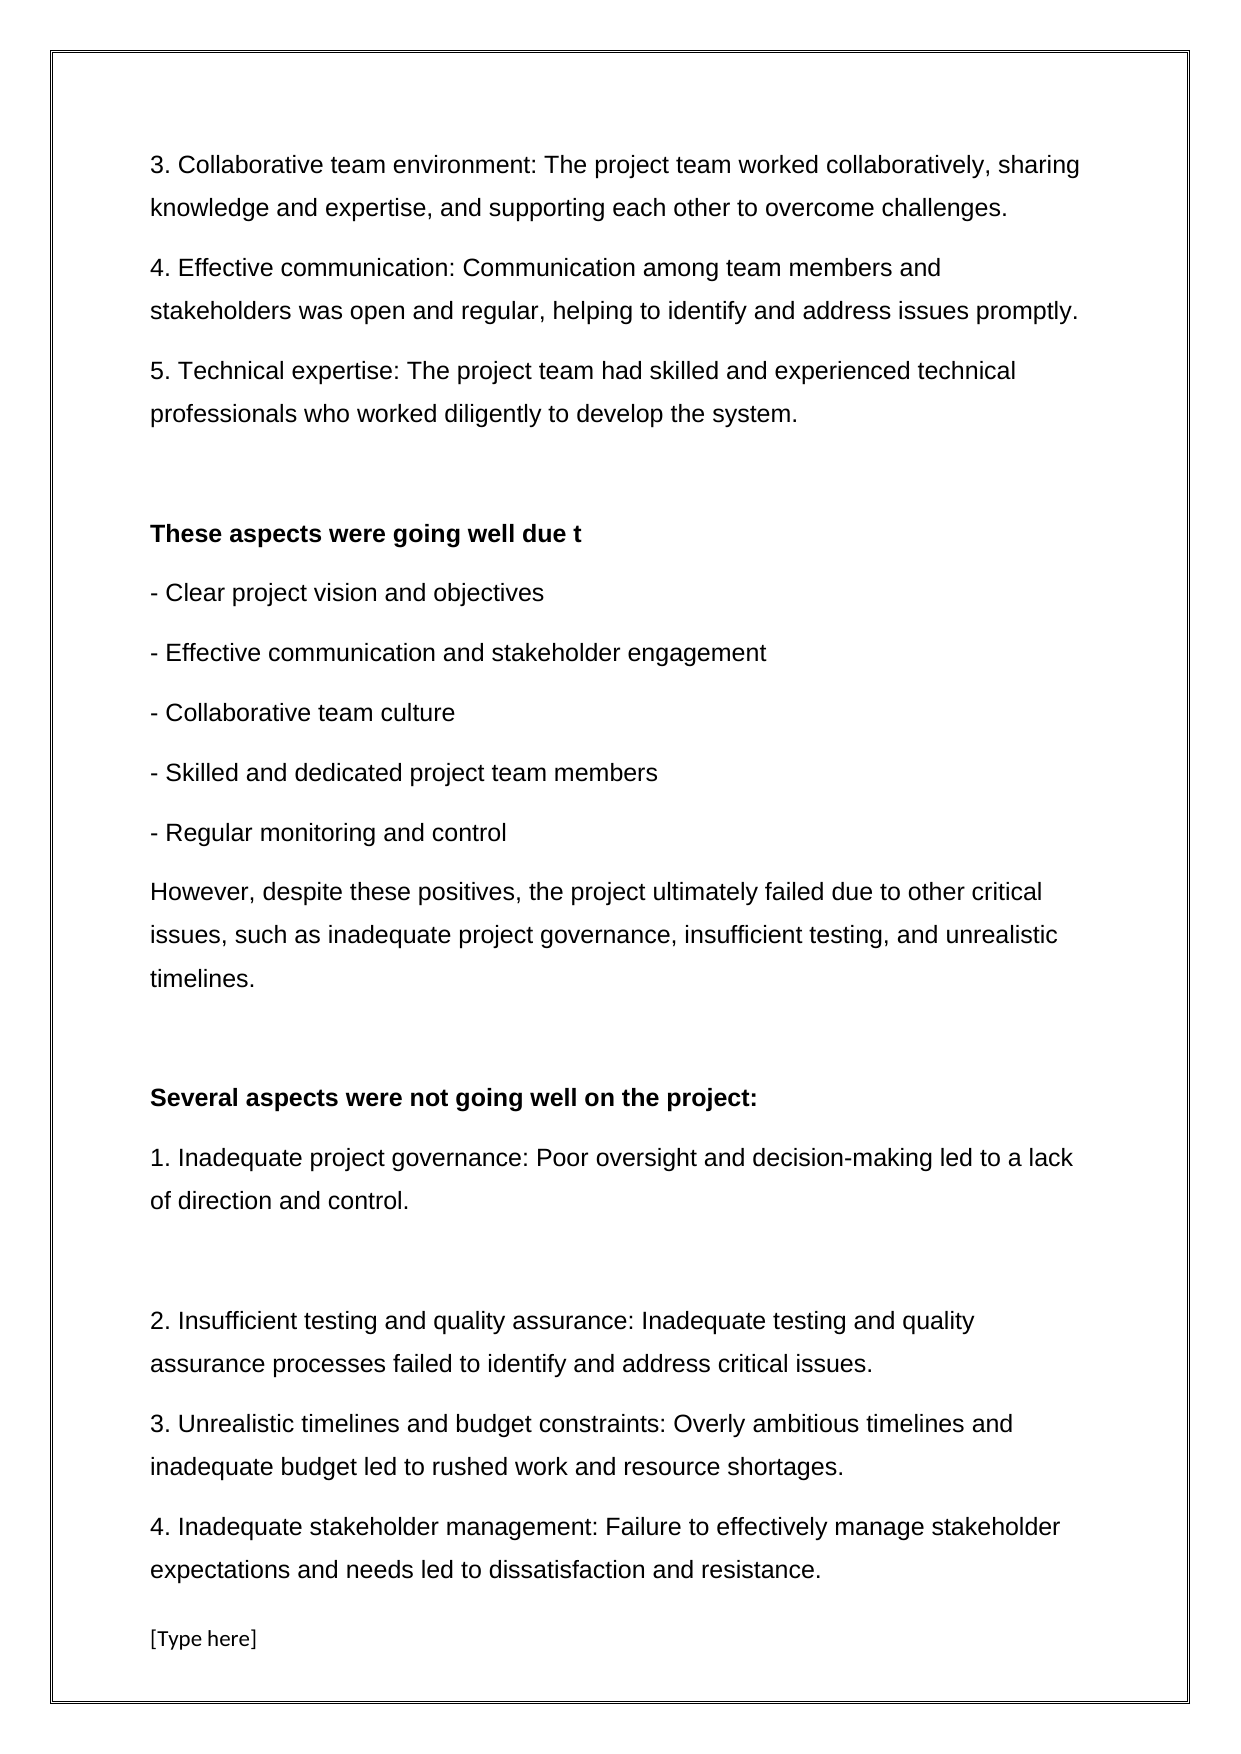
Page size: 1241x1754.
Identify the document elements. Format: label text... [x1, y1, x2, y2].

text - Skilled and dedicated project team members [150, 758, 1090, 786]
text 3. Collaborative team environment: The project team worked collaboratively, sharing knowledge and expertise, and supporting each other to overcome challenges. [150, 150, 1090, 222]
text Several aspects were not going well on the project: [150, 1083, 1090, 1112]
text 2. Insufficient testing and quality assurance: Inadequate testing and quality assurance processes failed to identify and address critical issues. [150, 1306, 1090, 1377]
text - Clear project vision and objectives [150, 578, 1090, 607]
text 4. Effective communication: Communication among team members and stakeholders was open and regular, helping to identify and address issues promptly. [150, 253, 1090, 325]
text 4. Inadequate stakeholder management: Failure to effectively manage stakeholder expectations and needs led to dissatisfaction and resistance. [150, 1511, 1090, 1583]
text - Regular monitoring and control [150, 817, 1090, 846]
text 1. Inadequate project governance: Poor oversight and decision-making led to a lack of direction and control. [150, 1143, 1090, 1215]
text These aspects were going well due t [150, 518, 1090, 547]
text However, despite these positives, the project ultimately failed due to other critical issues, such as inadequate project governance, insufficient testing, and unrealistic timelines. [150, 877, 1090, 992]
text 5. Technical expertise: The project team had skilled and experienced technical professionals who worked diligently to develop the system. [150, 356, 1090, 428]
text 3. Unrealistic timelines and budget constraints: Overly ambitious timelines and inadequate budget led to rushed work and resource shortages. [150, 1408, 1090, 1480]
text - Collaborative team culture [150, 698, 1090, 727]
text - Effective communication and stakeholder engagement [150, 638, 1090, 667]
